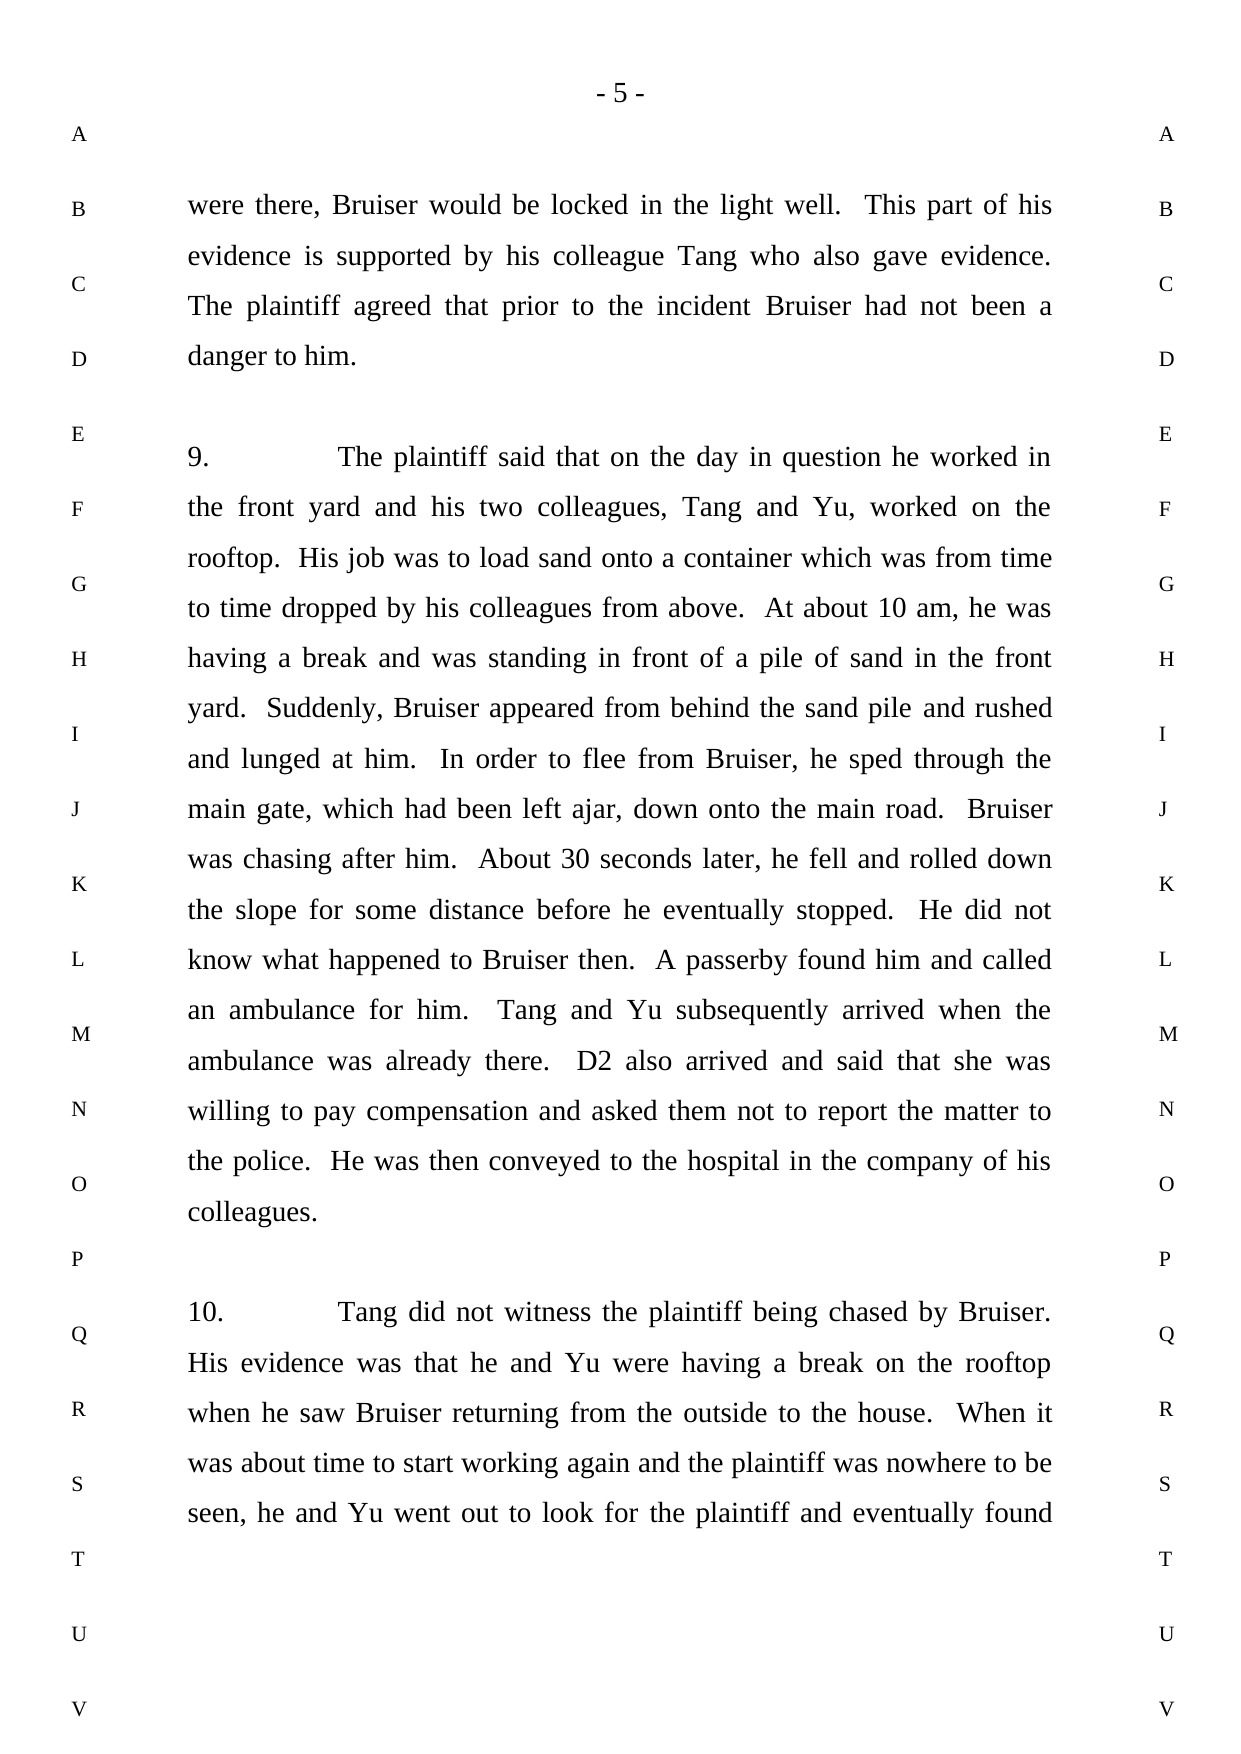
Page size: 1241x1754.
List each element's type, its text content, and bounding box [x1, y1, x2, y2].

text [187, 187, 1053, 372]
text 9. The plaintiff said that on the day in question he worked in the front yard and his two colleagues, Tang and Yu, worked on the rooftop. His job was to load sand onto a container which was from time to time dropped by his colleagues from above. At about 10 am, he was having a break and was standing in front of a pile of sand in the front yard. Suddenly, Bruiser appeared from behind the sand pile and rushed and lunged at him. In order to flee from Bruiser, he sped through the main gate, which had been left ajar, down onto the main road. Bruiser was chasing after him. About 30 seconds later, he fell and rolled down the slope for some distance before he eventually stopped. He did not know what happened to Bruiser then. A passerby found him and called an ambulance for him. Tang and Yu subsequently arrived when the ambulance was already there. D2 also arrived and said that she was willing to pay compensation and asked them not to report the matter to the police. He was then conveyed to the hospital in the company of his colleagues. [187, 439, 1053, 1227]
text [187, 1294, 1053, 1529]
